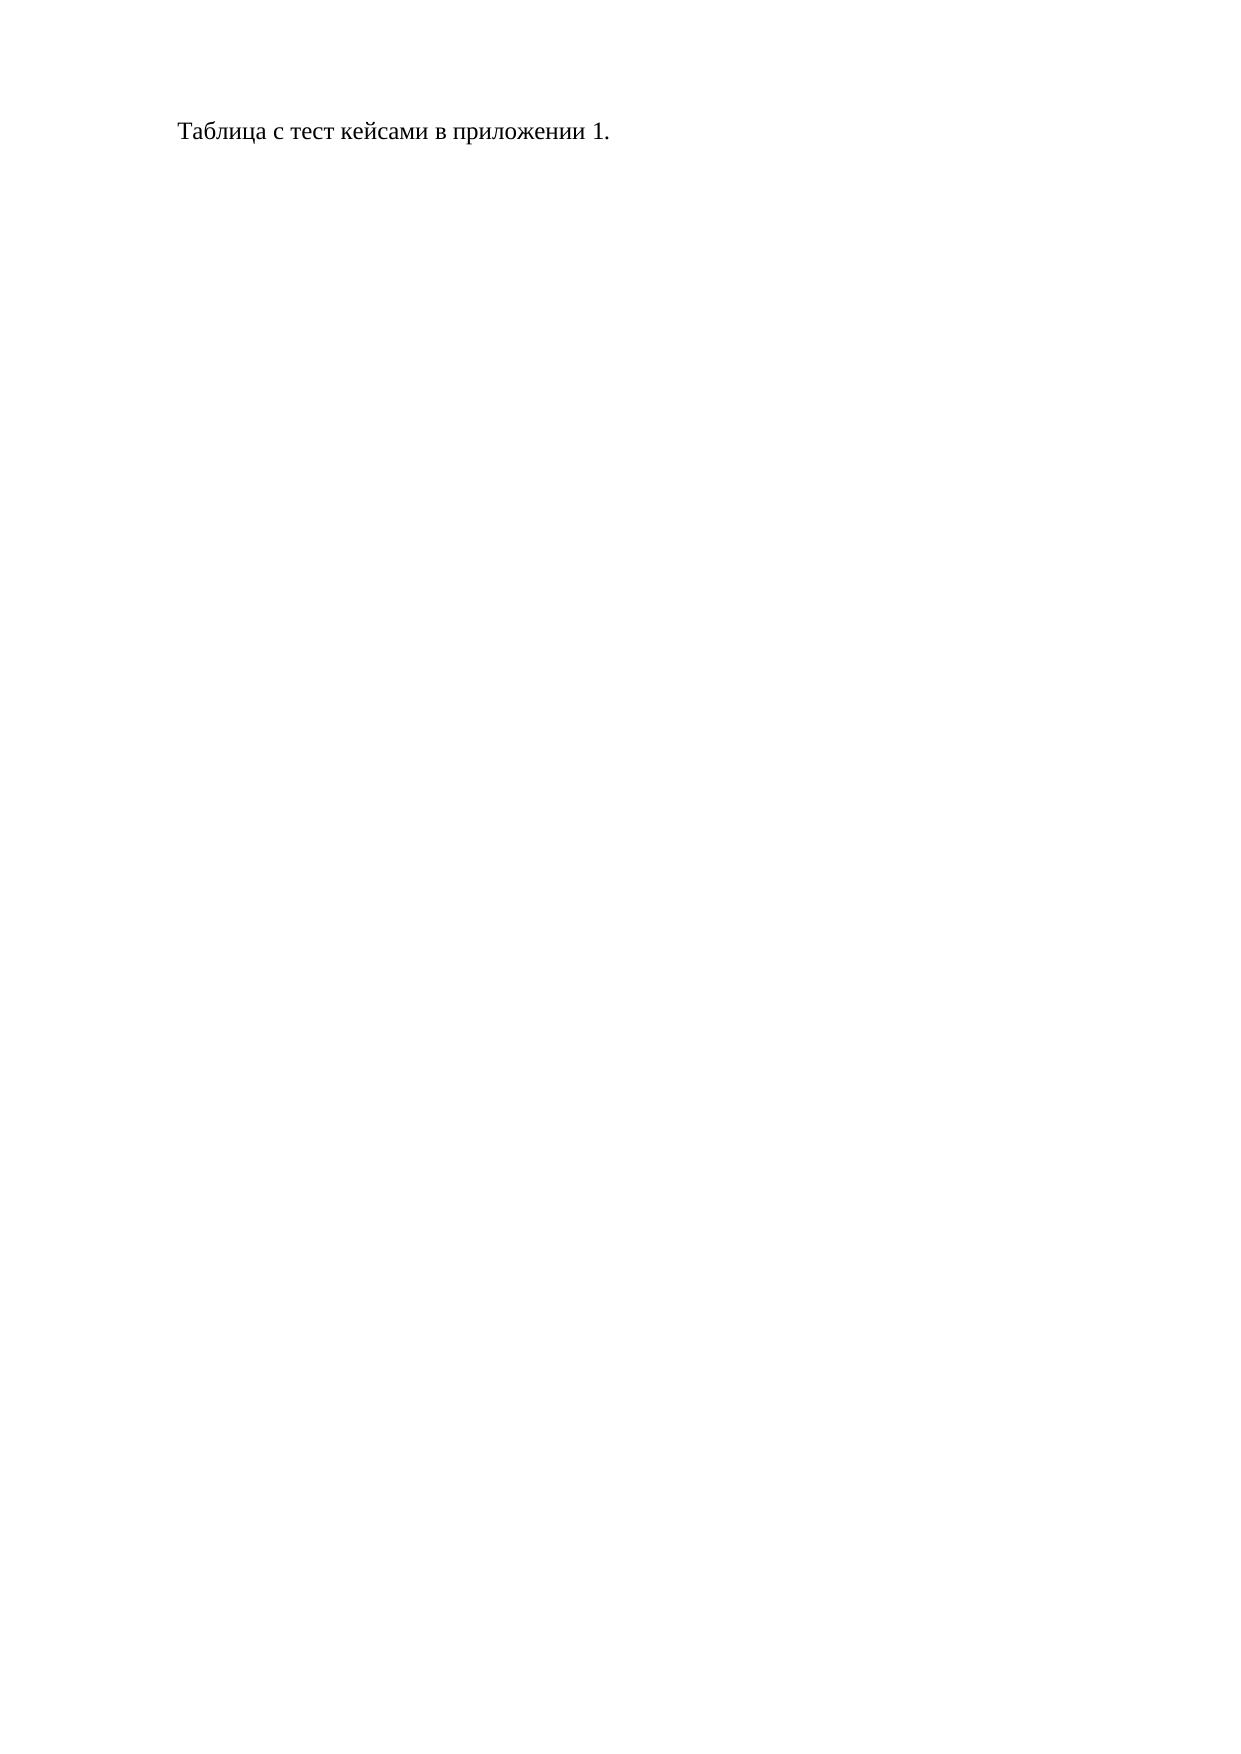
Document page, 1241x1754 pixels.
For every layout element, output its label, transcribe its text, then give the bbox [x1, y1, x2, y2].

text Таблица с тест кейсами в приложении 1. [177, 116, 1166, 145]
